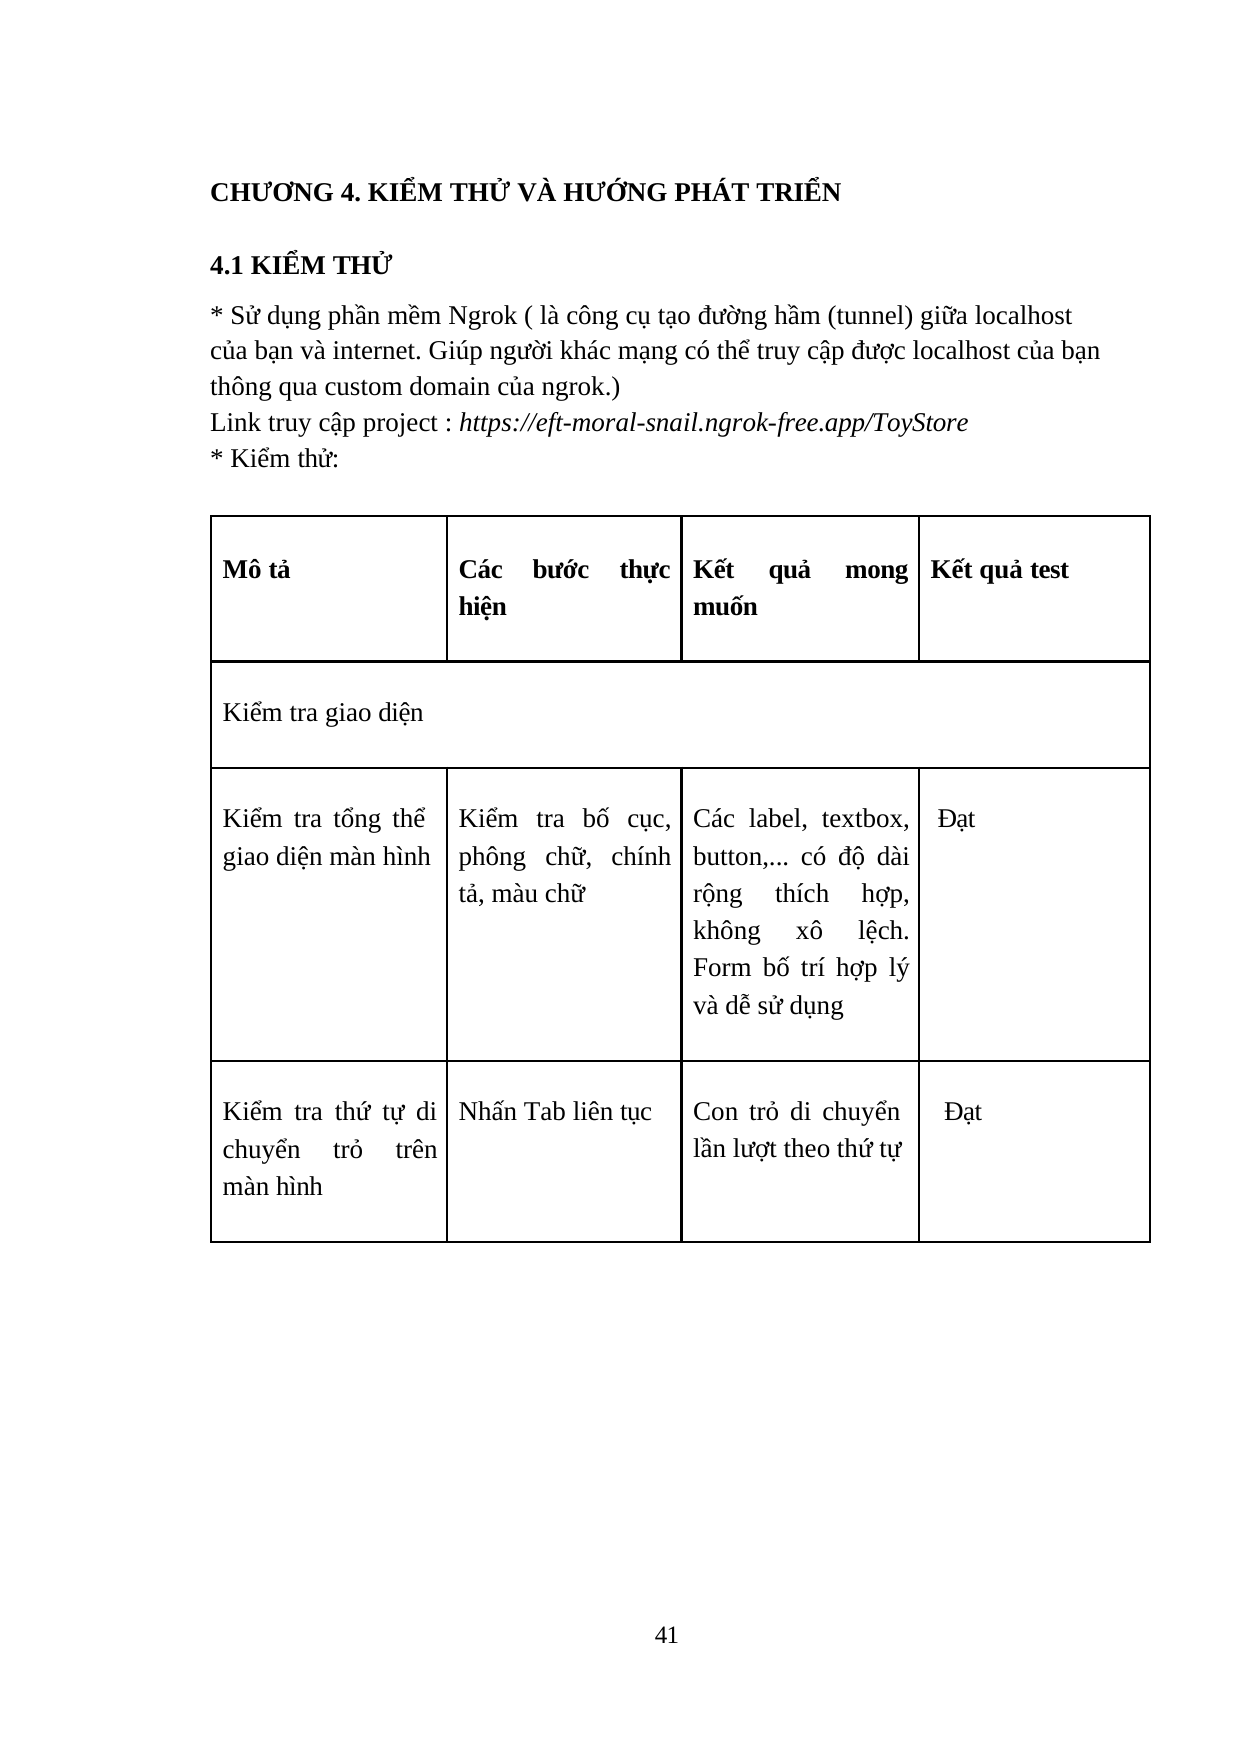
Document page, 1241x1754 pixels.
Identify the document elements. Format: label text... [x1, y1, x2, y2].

table_header Mô tả [212, 517, 446, 660]
table_cell Đạt [920, 1062, 1149, 1241]
text Link truy cập project : https://eft-moral-snail.ngrok-free.app/ToyStore [210, 406, 1196, 437]
table_header Các bước thực hiện [448, 517, 680, 660]
table_cell Kiểm tra bố cục, phông chữ, chính tả, màu chữ [448, 769, 680, 1060]
table_cell Nhấn Tab liên tục [448, 1062, 680, 1241]
table_header Kết quả test [920, 517, 1149, 660]
subtitle 4.1 KIỂM THỬ [210, 249, 1196, 280]
subtitle CHƯƠNG 4. KIỂM THỬ VÀ HƯỚNG PHÁT TRIỂN [210, 176, 1196, 207]
table_cell Kiểm tra thứ tự di chuyển trỏ trên màn hình [212, 1062, 446, 1241]
list Sử dụng phần mềm Ngrok ( là công cụ tạo đường hầm (tunnel) giữa localhost của bạn và internet. Giúp người khác mạng có thể truy cập được localhost của bạn thông qua custom domain của ngrok.) [210, 299, 1116, 401]
list Kiểm thử: [210, 442, 1196, 473]
table_cell Con trỏ di chuyển lần lượt theo thứ tự [683, 1062, 918, 1241]
table_cell Các label, textbox, button,... có độ dài rộng thích hợp, không xô lệch. Form bố trí hợp lý và dễ sử dụng [683, 769, 918, 1060]
table_cell Đạt [920, 769, 1149, 1060]
table_header Kết quả mong muốn [683, 517, 918, 660]
table_cell Kiểm tra giao diện [212, 663, 1149, 767]
table_cell Kiểm tra tổng thể giao diện màn hình [212, 769, 446, 1060]
